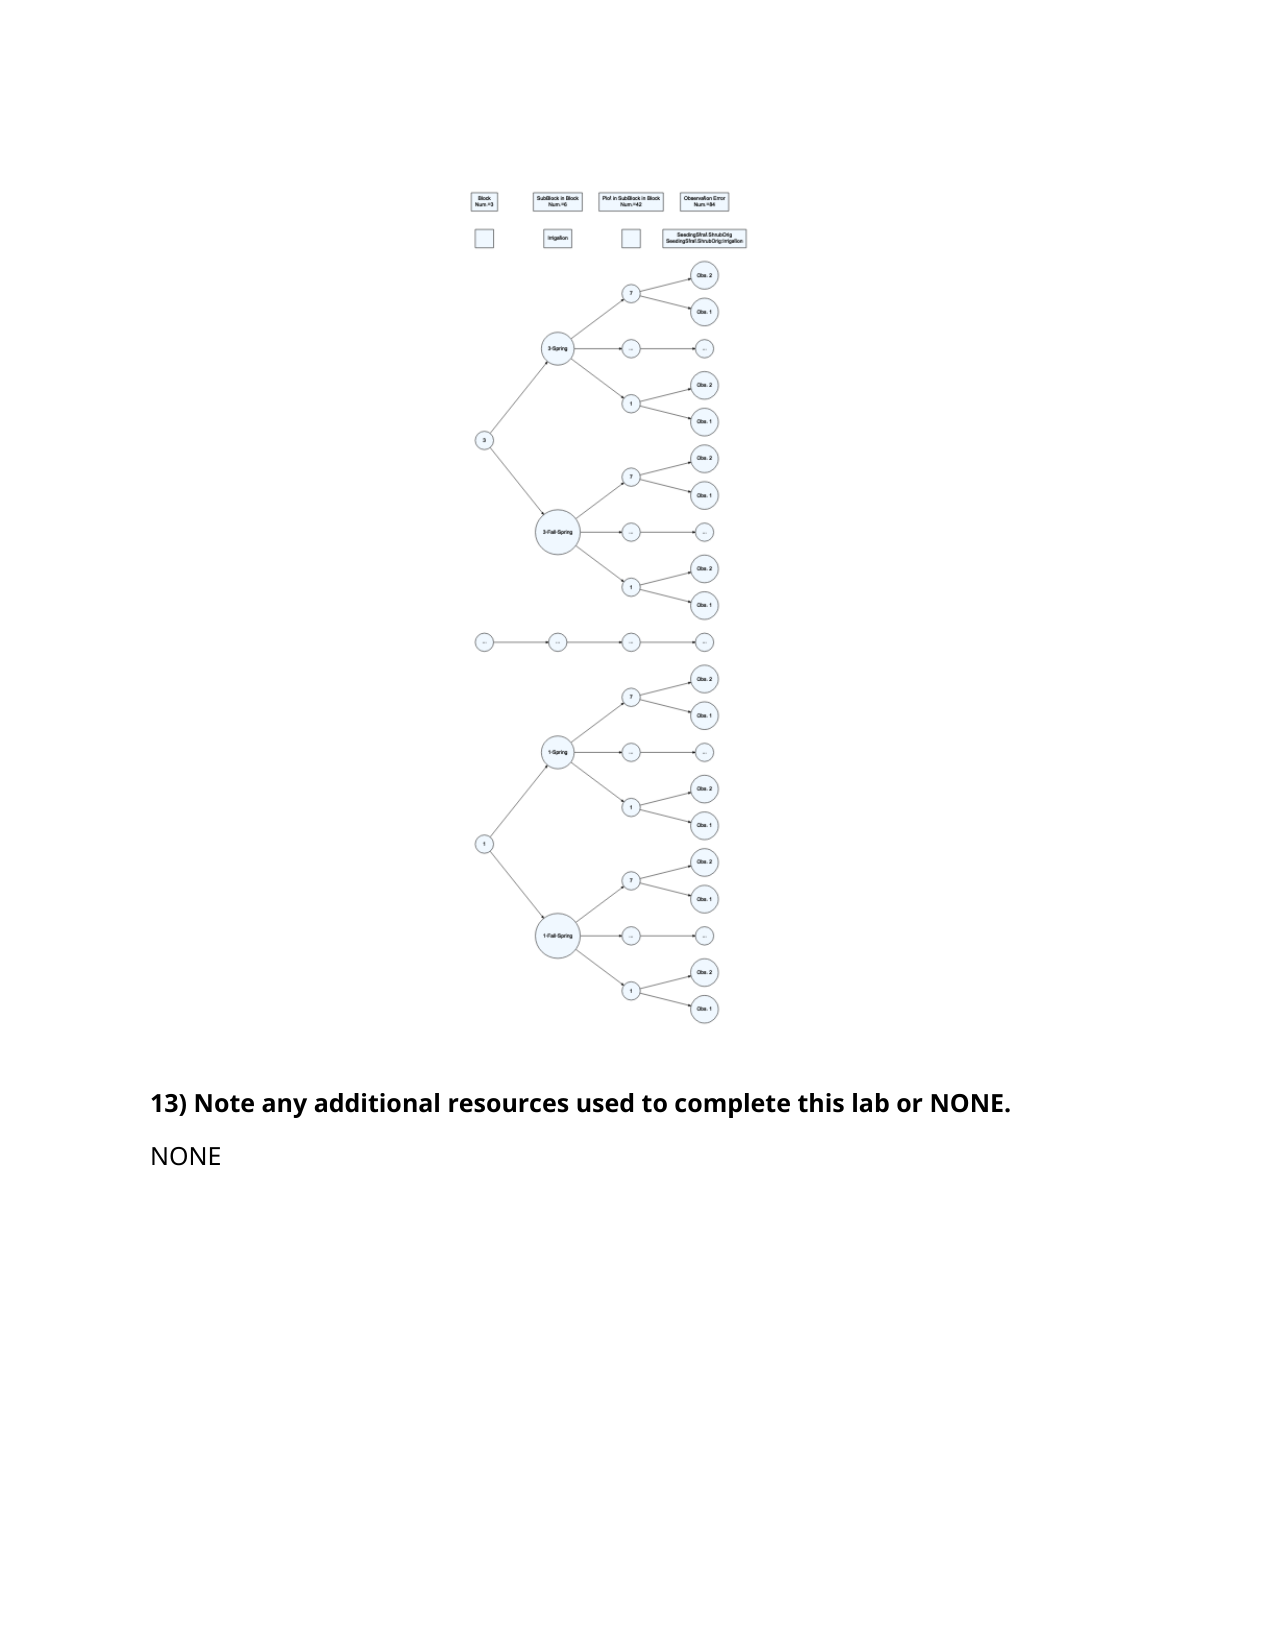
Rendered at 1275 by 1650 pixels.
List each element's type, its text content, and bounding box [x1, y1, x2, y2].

picture [150, 150, 1025, 1067]
text 13) Note any additional resources used to complete this lab or NONE. [150, 1085, 1125, 1119]
text NONE [150, 1138, 1125, 1172]
